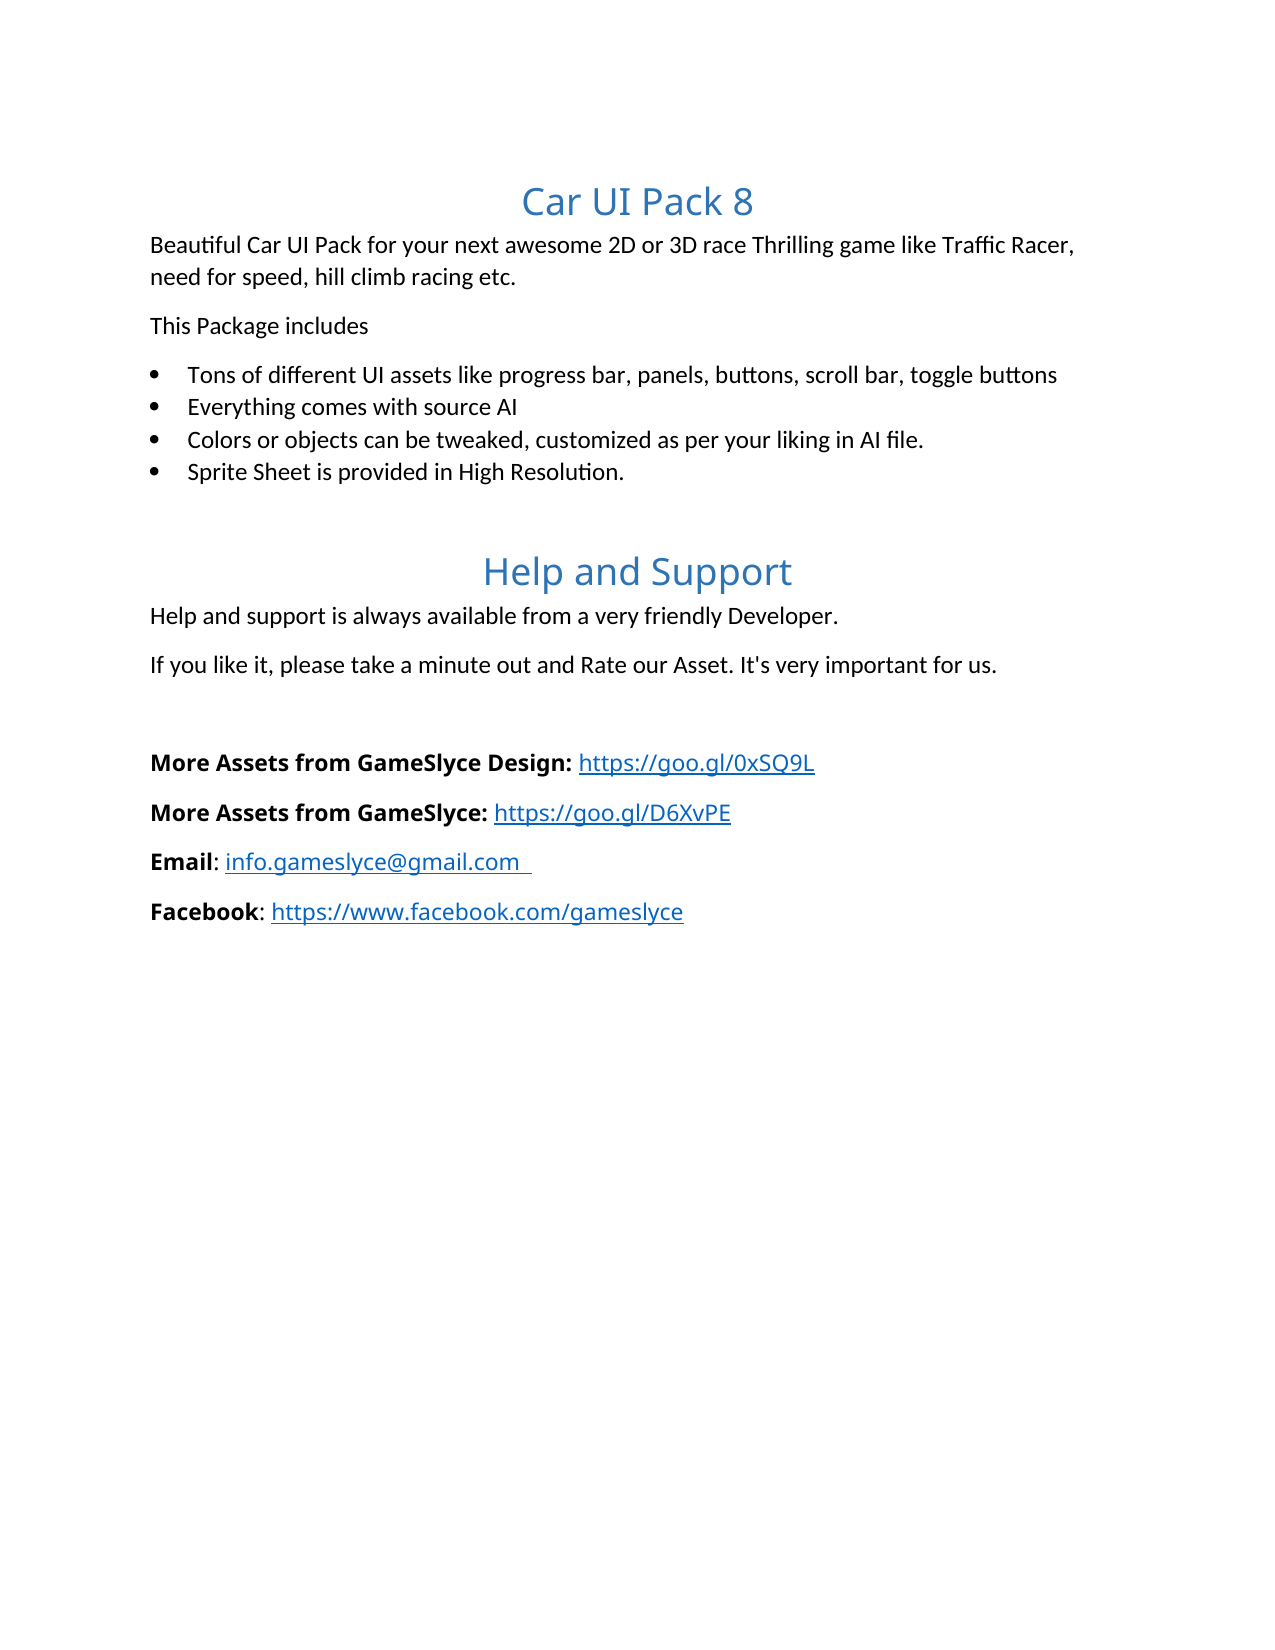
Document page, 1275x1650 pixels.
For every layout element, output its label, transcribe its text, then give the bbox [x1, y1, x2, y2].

list Tons of different UI assets like progress bar, panels, buttons, scroll bar, toggle buttons [150, 359, 1125, 390]
list Everything comes with source AI [150, 392, 1125, 422]
text This Package includes [150, 310, 1125, 341]
list Sprite Sheet is provided in High Resolution. [150, 456, 1125, 487]
list Colors or objects can be tweaked, customized as per your liking in AI file. [150, 424, 1125, 454]
text Help and support is always available from a very friendly Developer. [150, 600, 1125, 630]
subtitle Help and Support [150, 546, 1125, 597]
text Facebook: https://www.facebook.com/gameslyce [150, 896, 1125, 927]
subtitle Car UI Pack 8 [150, 175, 1125, 226]
text More Assets from GameSlyce Design: https://goo.gl/0xSQ9L [150, 747, 1125, 778]
text Email: info.gameslyce@gmail.com [150, 846, 1125, 877]
text More Assets from GameSlyce: https://goo.gl/D6XvPE [150, 796, 1125, 828]
text If you like it, please take a minute out and Rate our Asset. It's very important for us. [150, 649, 1125, 679]
text Beautiful Car UI Pack for your next awesome 2D or 3D race Thrilling game like Traffic Racer, need for speed, hill climb racing etc. [150, 229, 1125, 292]
